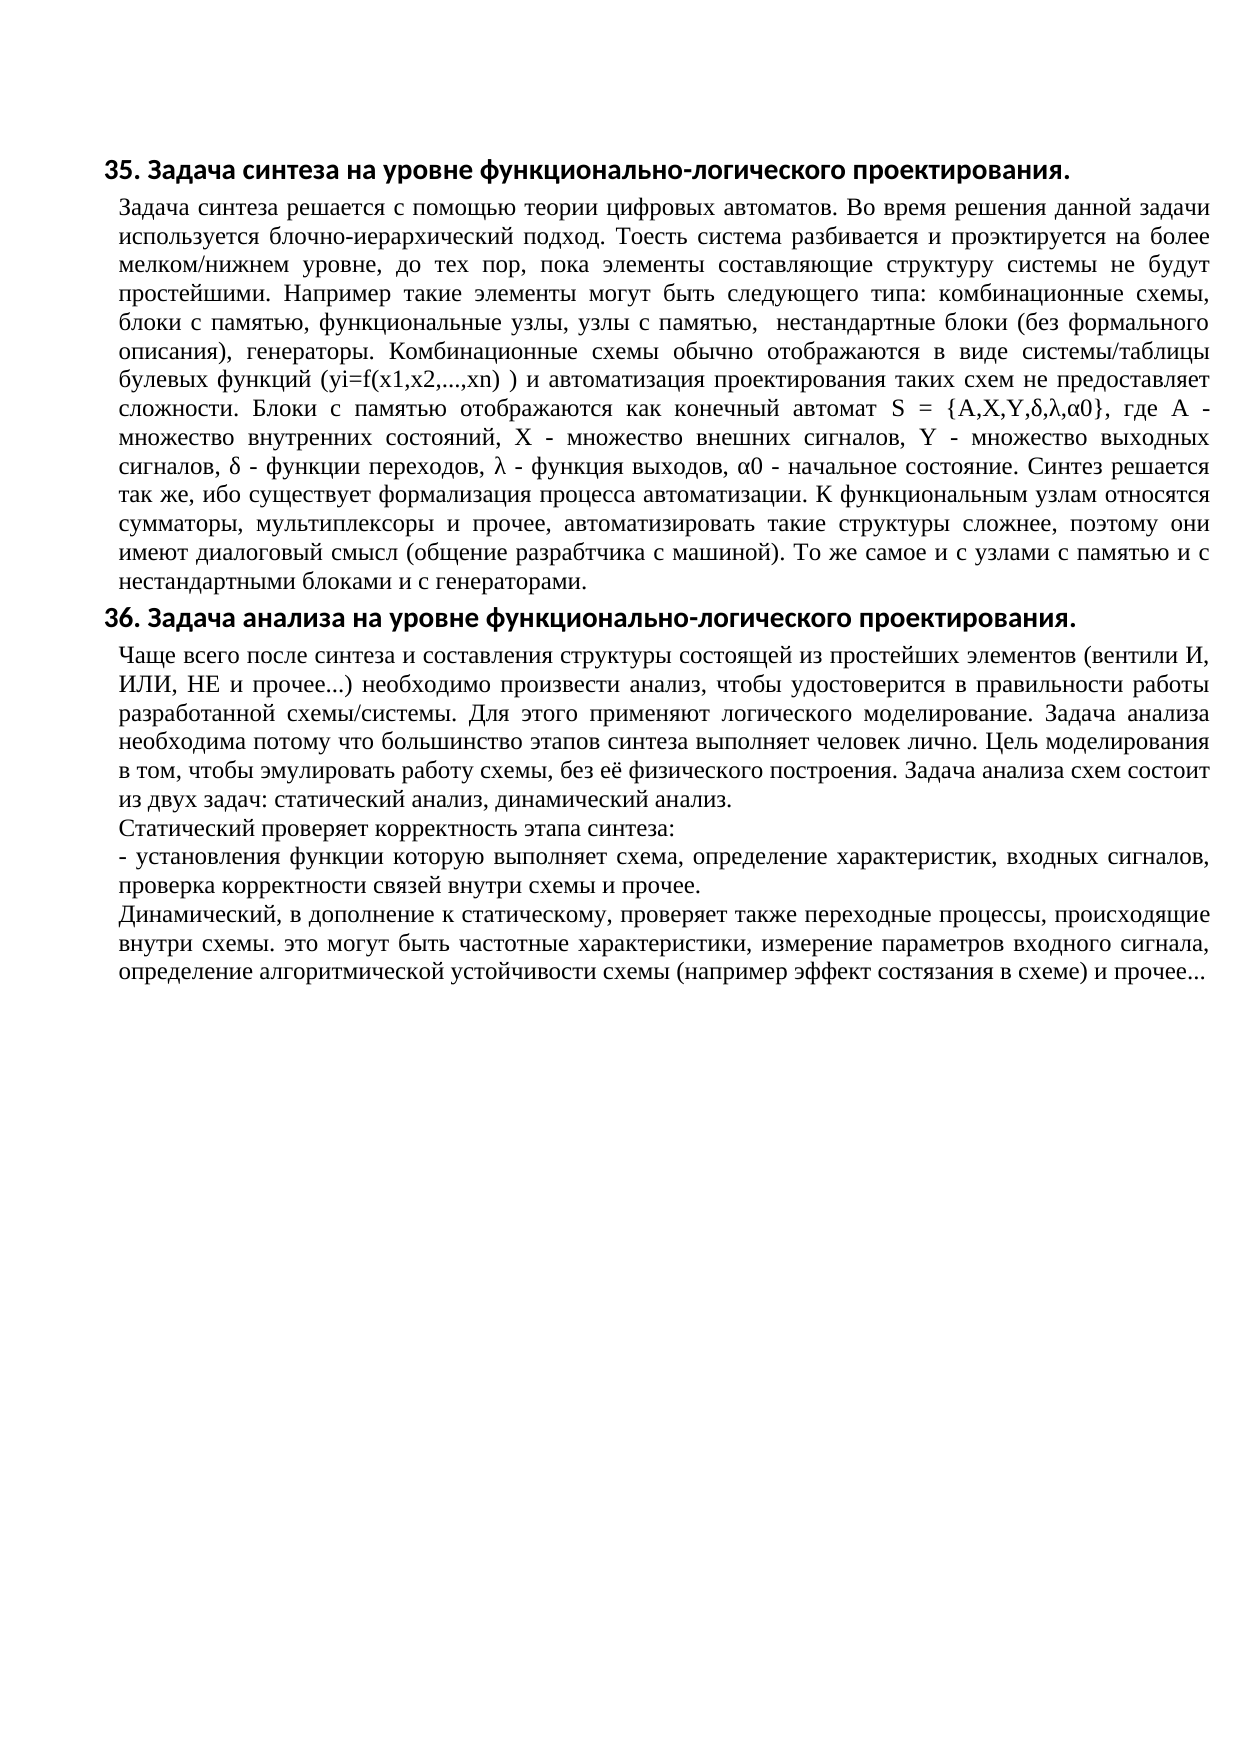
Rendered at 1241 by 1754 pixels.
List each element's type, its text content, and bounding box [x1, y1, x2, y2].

text - установления функции которую выполняет схема, определение характеристик, входных сигналов, проверка корректности связей внутри схемы и прочее. [118, 841, 1211, 899]
text Чаще всего после синтеза и составления структуры состоящей из простейших элементов (вентили И, ИЛИ, НЕ и прочее...) необходимо произвести анализ, чтобы удостоверится в правильности работы разработанной схемы/системы. Для этого применяют логического моделирование. Задача анализа необходима потому что большинство этапов синтеза выполняет человек лично. Цель моделирования в том, чтобы эмулировать работу схемы, без её физического построения. Задача анализа схем состоит из двух задач: статический анализ, динамический анализ. [118, 640, 1211, 813]
text Статический проверяет корректность этапа синтеза: [118, 813, 1211, 841]
text Динамический, в дополнение к статическому, проверяет также переходные процессы, происходящие внутри схемы. это могут быть частотные характеристики, измерение параметров входного сигнала, определение алгоритмической устойчивости схемы (например эффект состязания в схеме) и прочее... [118, 899, 1211, 985]
list 35. Задача синтеза на уровне функционально-логического проектирования. [103, 151, 1211, 187]
text Задача синтеза решается с помощью теории цифровых автоматов. Во время решения данной задачи используется блочно-иерархический подход. Тоесть система разбивается и проэктируется на более мелком/нижнем уровне, до тех пор, пока элементы составляющие структуру системы не будут простейшими. Например такие элементы могут быть следующего типа: комбинационные схемы, блоки с памятью, функциональные узлы, узлы с памятью, нестандартные блоки (без формального описания), генераторы. Комбинационные схемы обычно отображаются в виде системы/таблицы булевых функций (yi=f(x1,x2,...,xn) ) и автоматизация проектирования таких схем не предоставляет сложности. Блоки с памятью отображаются как конечный автомат S = {A,X,Y,δ,λ,α0}, где А - множество внутренних состояний, Х - множество внешних сигналов, Y - множество выходных сигналов, δ - функции переходов, λ - функция выходов, α0 - начальное состояние. Синтез решается так же, ибо существует формализация процесса автоматизации. К функциональным узлам относятся сумматоры, мультиплексоры и прочее, автоматизировать такие структуры сложнее, поэтому они имеют диалоговый смысл (общение разрабтчика с машиной). То же самое и с узлами с памятью и с нестандартными блоками и с генераторами. [118, 192, 1211, 594]
list 36. Задача анализа на уровне функционально-логического проектирования. [103, 599, 1211, 635]
